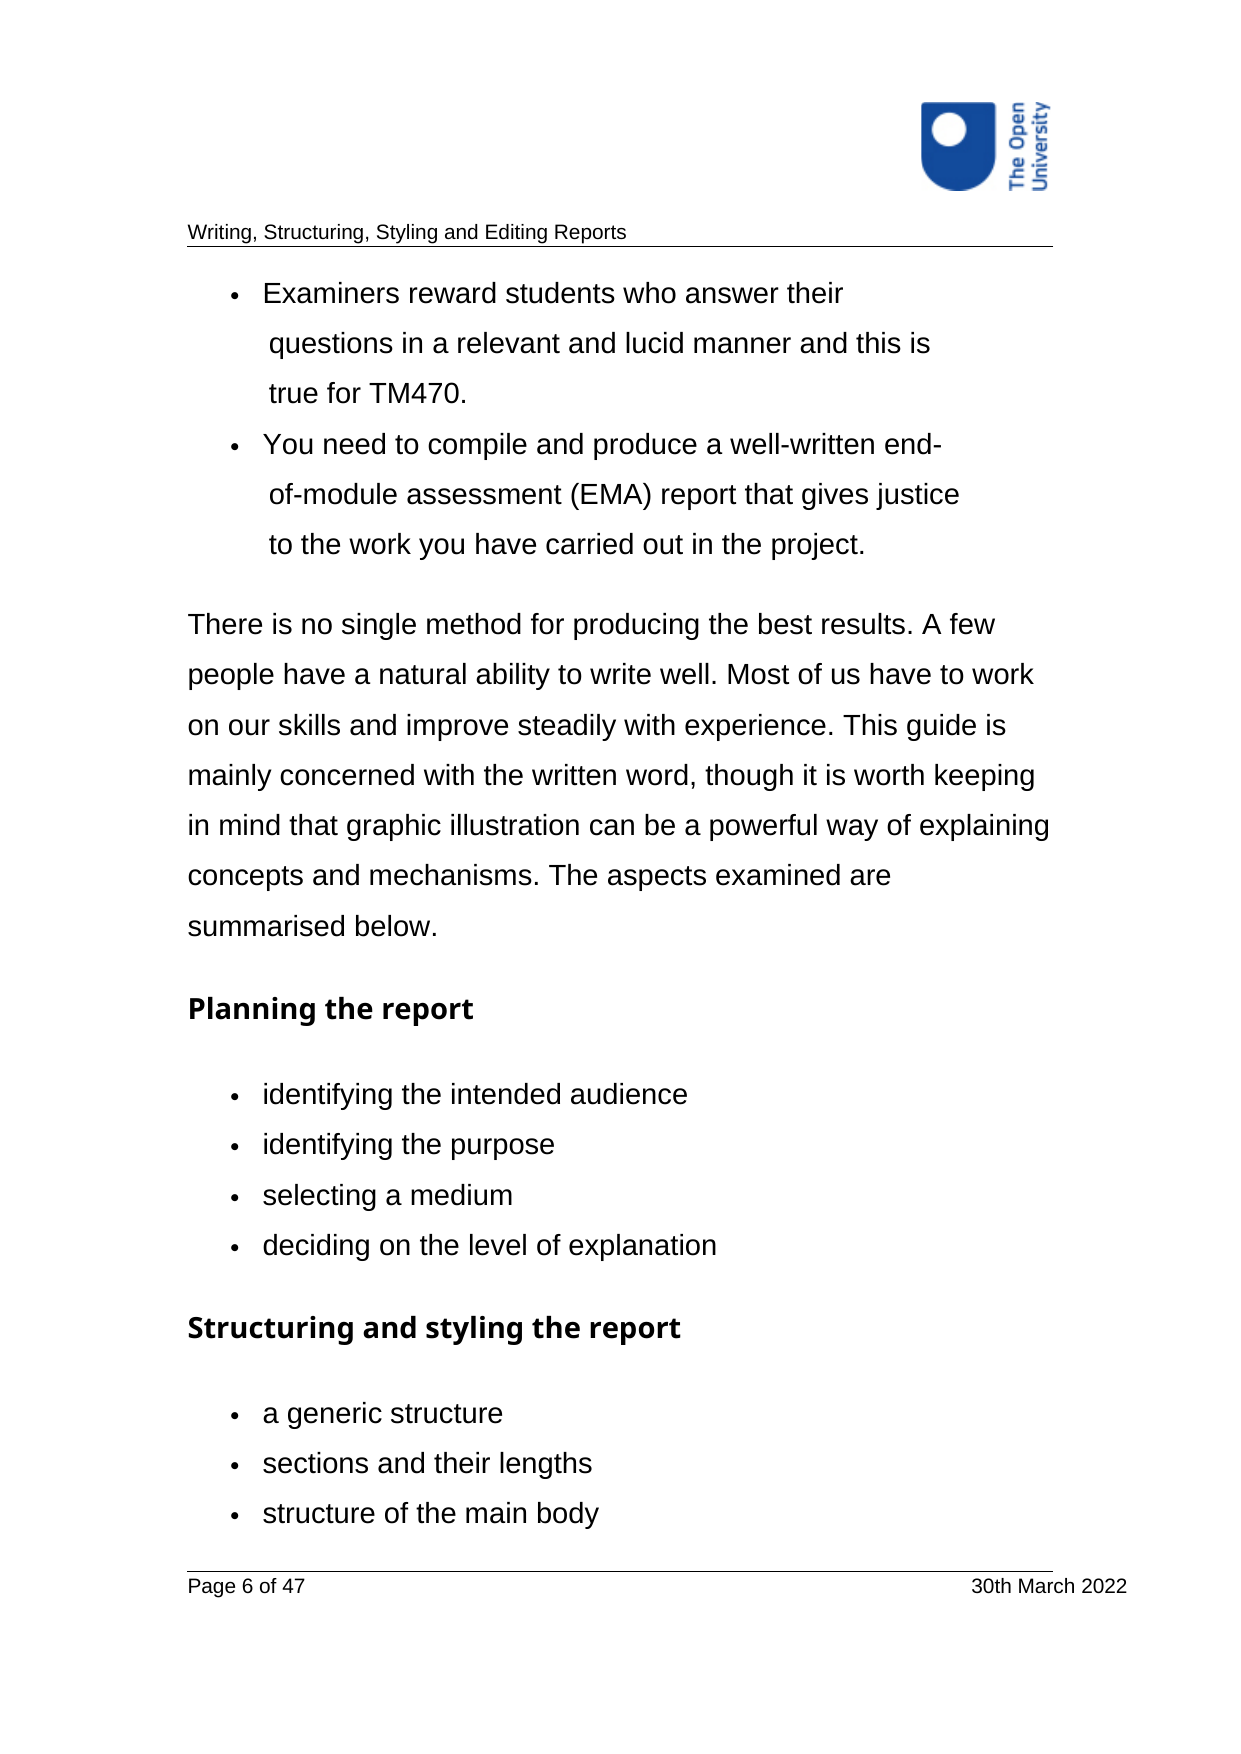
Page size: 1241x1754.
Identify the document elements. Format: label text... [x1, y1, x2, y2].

list Examiners reward students who answer their questions in a relevant and lucid manner and this is true for TM470. [231, 276, 972, 410]
list selecting a medium [231, 1177, 972, 1211]
list structure of the main body [231, 1497, 972, 1530]
list a generic structure [231, 1396, 972, 1429]
picture [921, 102, 1052, 191]
text Structuring and styling the report [187, 1307, 1053, 1347]
text There is no single method for producing the best results. A few people have a natural ability to write well. Most of us have to work on our skills and improve steadily with experience. This guide is mainly concerned with the written word, though it is worth keeping in mind that graphic illustration can be a powerful way of explaining concepts and mechanisms. The aspects examined are summarised below. [187, 607, 1053, 942]
list identifying the intended audience [231, 1077, 972, 1110]
list You need to compile and produce a well-written end-of-module assessment (EMA) report that gives justice to the work you have carried out in the project. [231, 427, 972, 561]
list identifying the purpose [231, 1127, 972, 1161]
list sections and their lengths [231, 1446, 972, 1480]
text Planning the report [187, 988, 1053, 1028]
list deciding on the level of explanation [231, 1228, 972, 1261]
